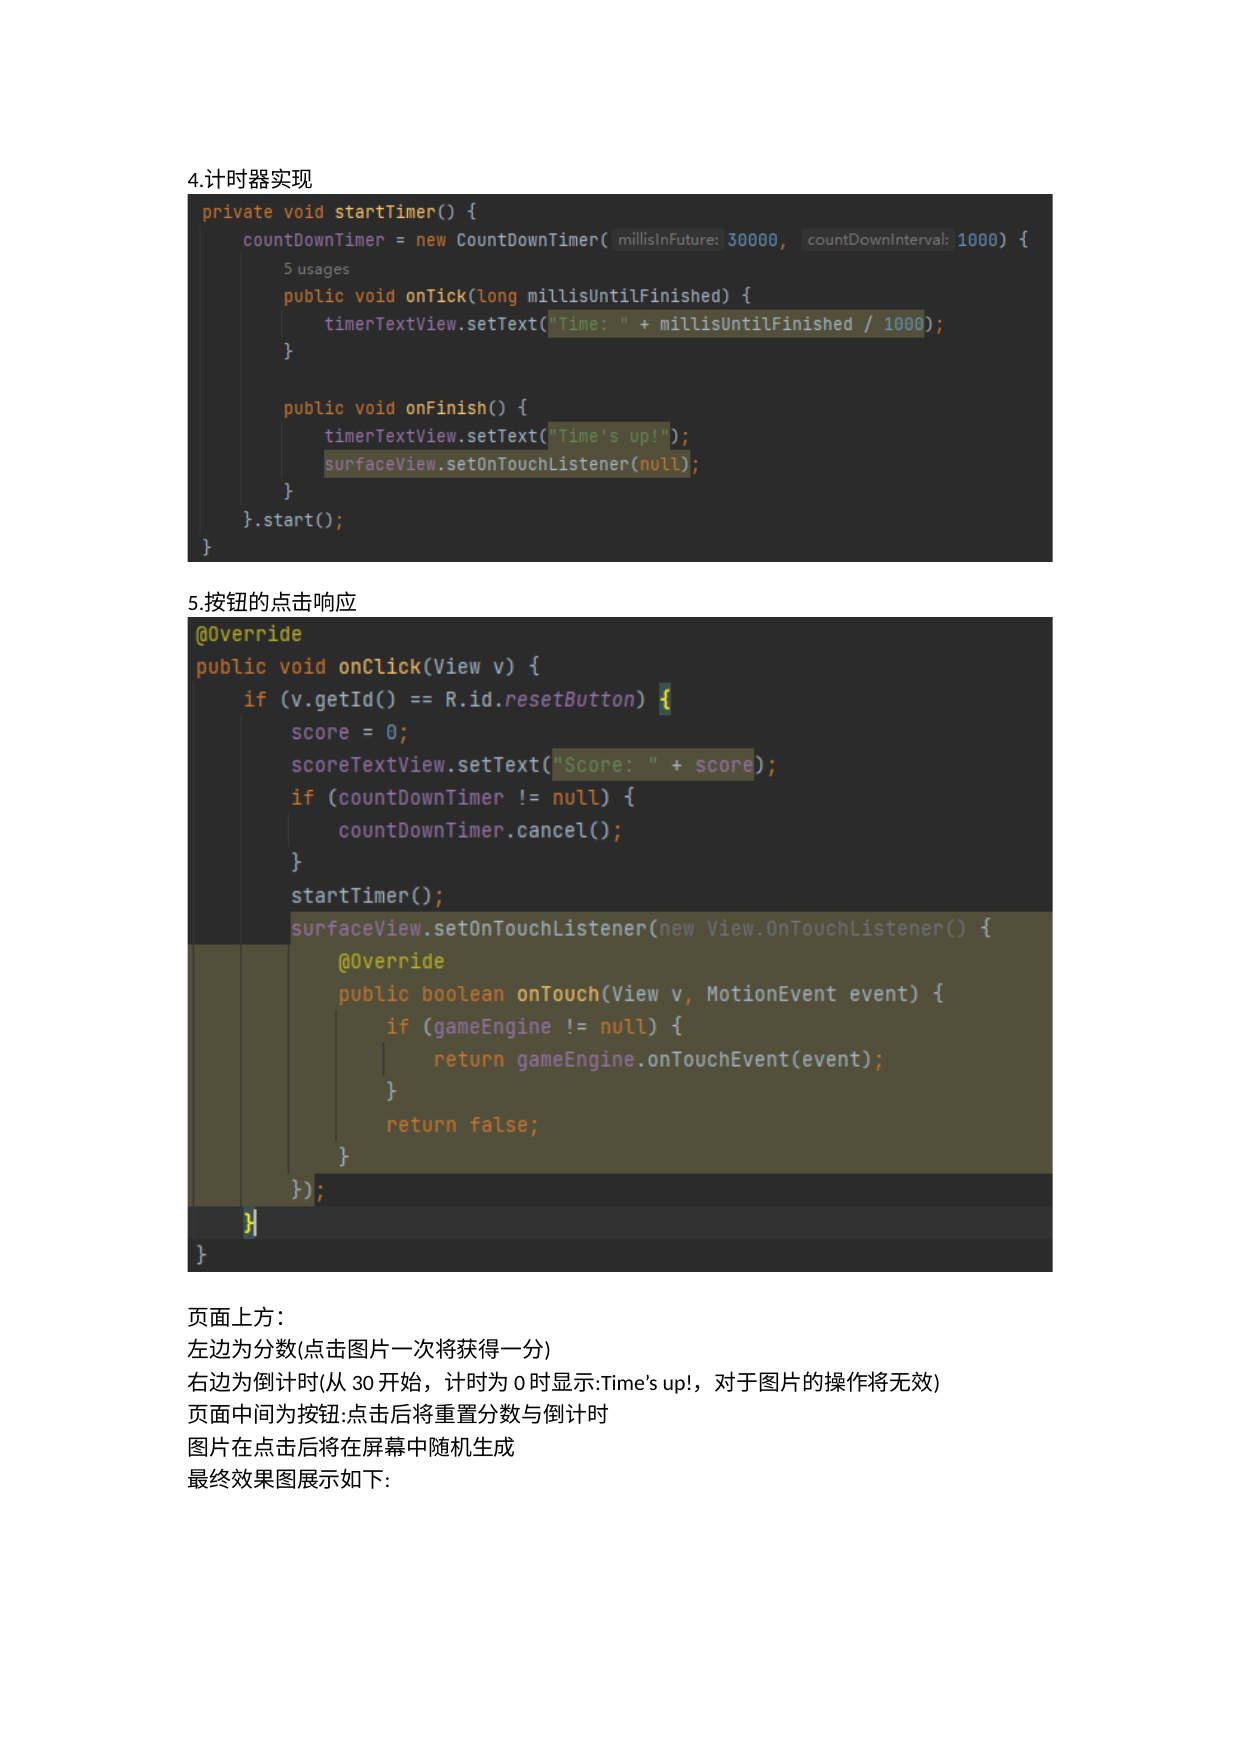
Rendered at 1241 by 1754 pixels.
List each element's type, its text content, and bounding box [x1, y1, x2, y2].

text 左边为分数(点击图片一次将获得一分) [187, 1332, 1053, 1364]
picture [187, 194, 1053, 562]
text 页面上方： [187, 1299, 1053, 1332]
text 页面中间为按钮:点击后将重置分数与倒计时 [187, 1397, 1053, 1429]
text 5.按钮的点击响应 [187, 584, 1053, 617]
picture [187, 617, 1053, 1272]
text 图片在点击后将在屏幕中随机生成 [187, 1429, 1053, 1462]
text 4.计时器实现 [187, 162, 1053, 194]
text 最终效果图展示如下: [187, 1462, 1053, 1494]
text 右边为倒计时(从30开始，计时为0时显示:Time’s up!，对于图片的操作将无效) [187, 1364, 1053, 1397]
